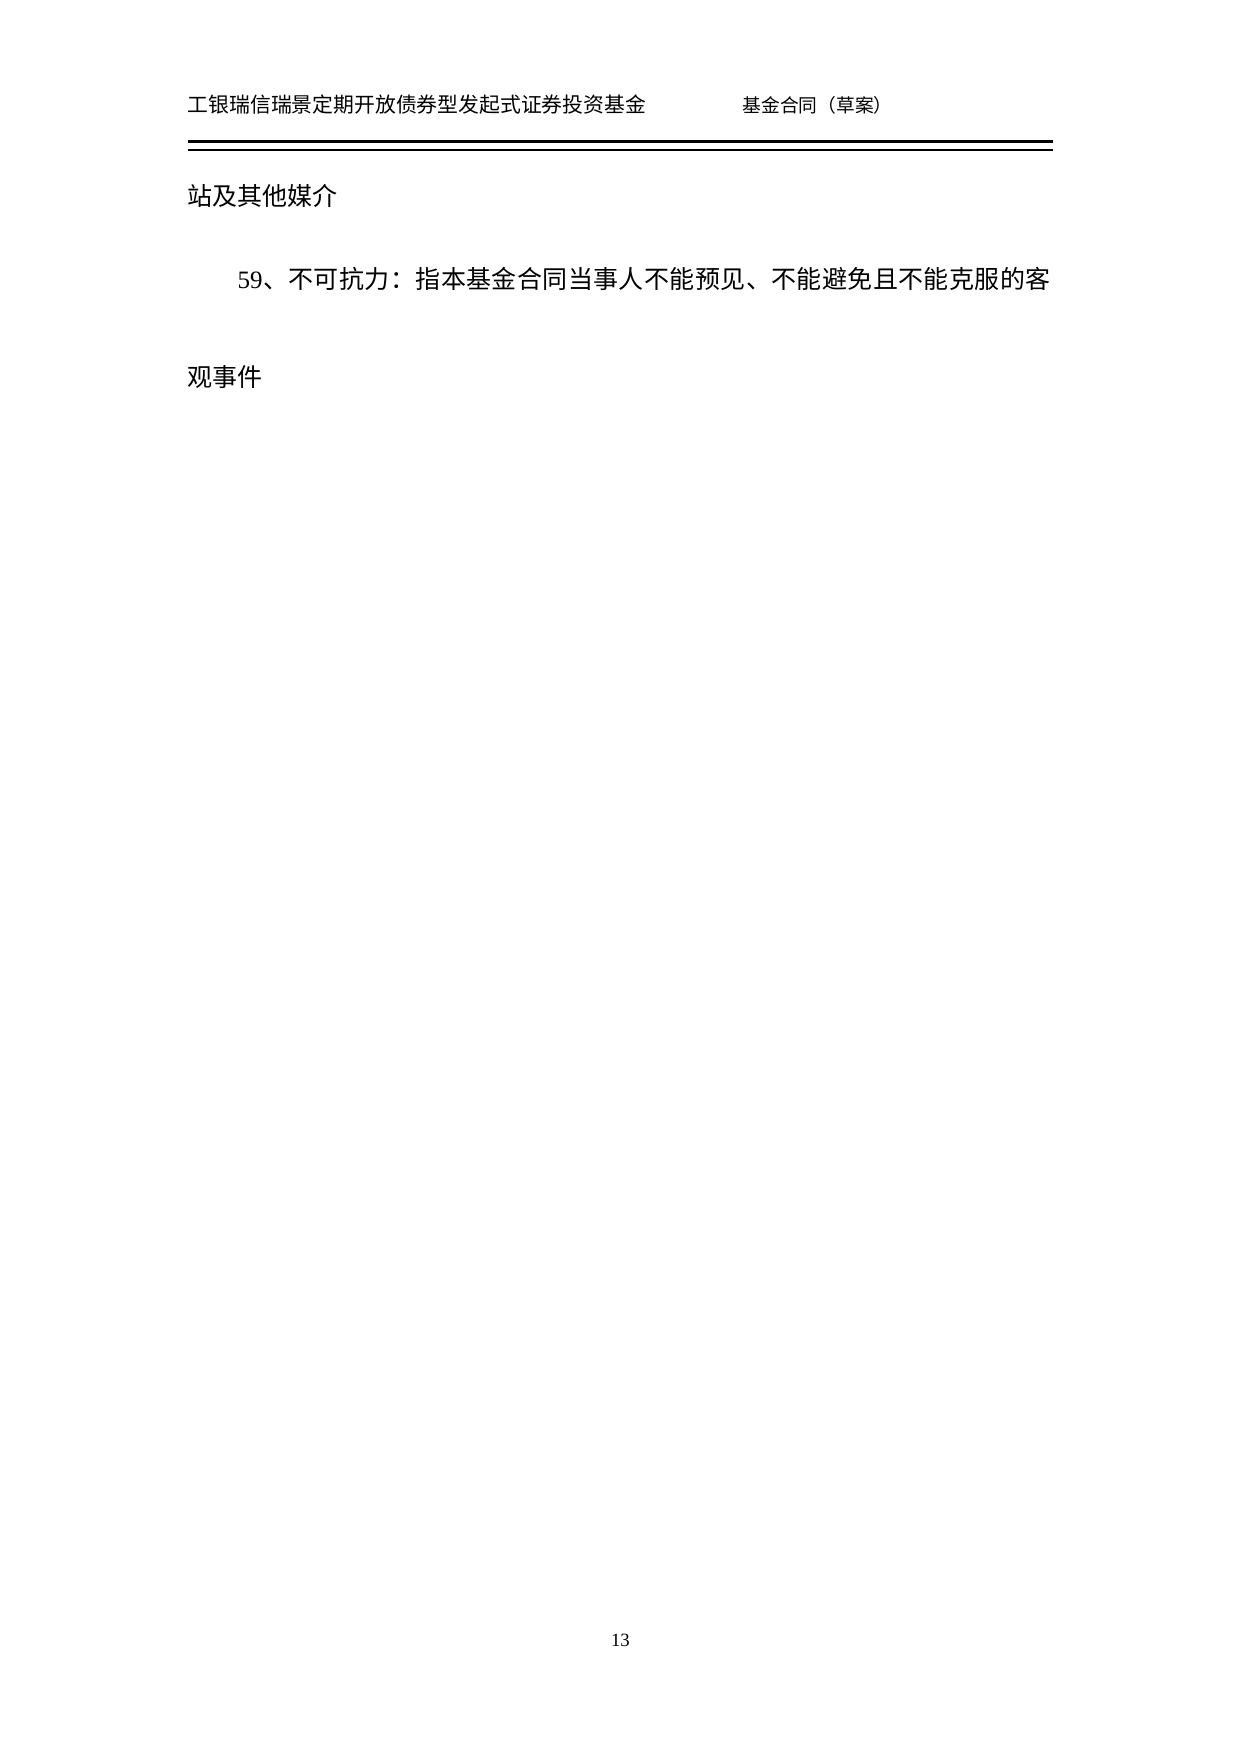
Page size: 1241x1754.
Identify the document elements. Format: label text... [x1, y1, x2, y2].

text 59、不可抗力：指本基金合同当事人不能预见、不能避免且不能克服的客观事件 [187, 245, 1053, 408]
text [187, 162, 1053, 227]
